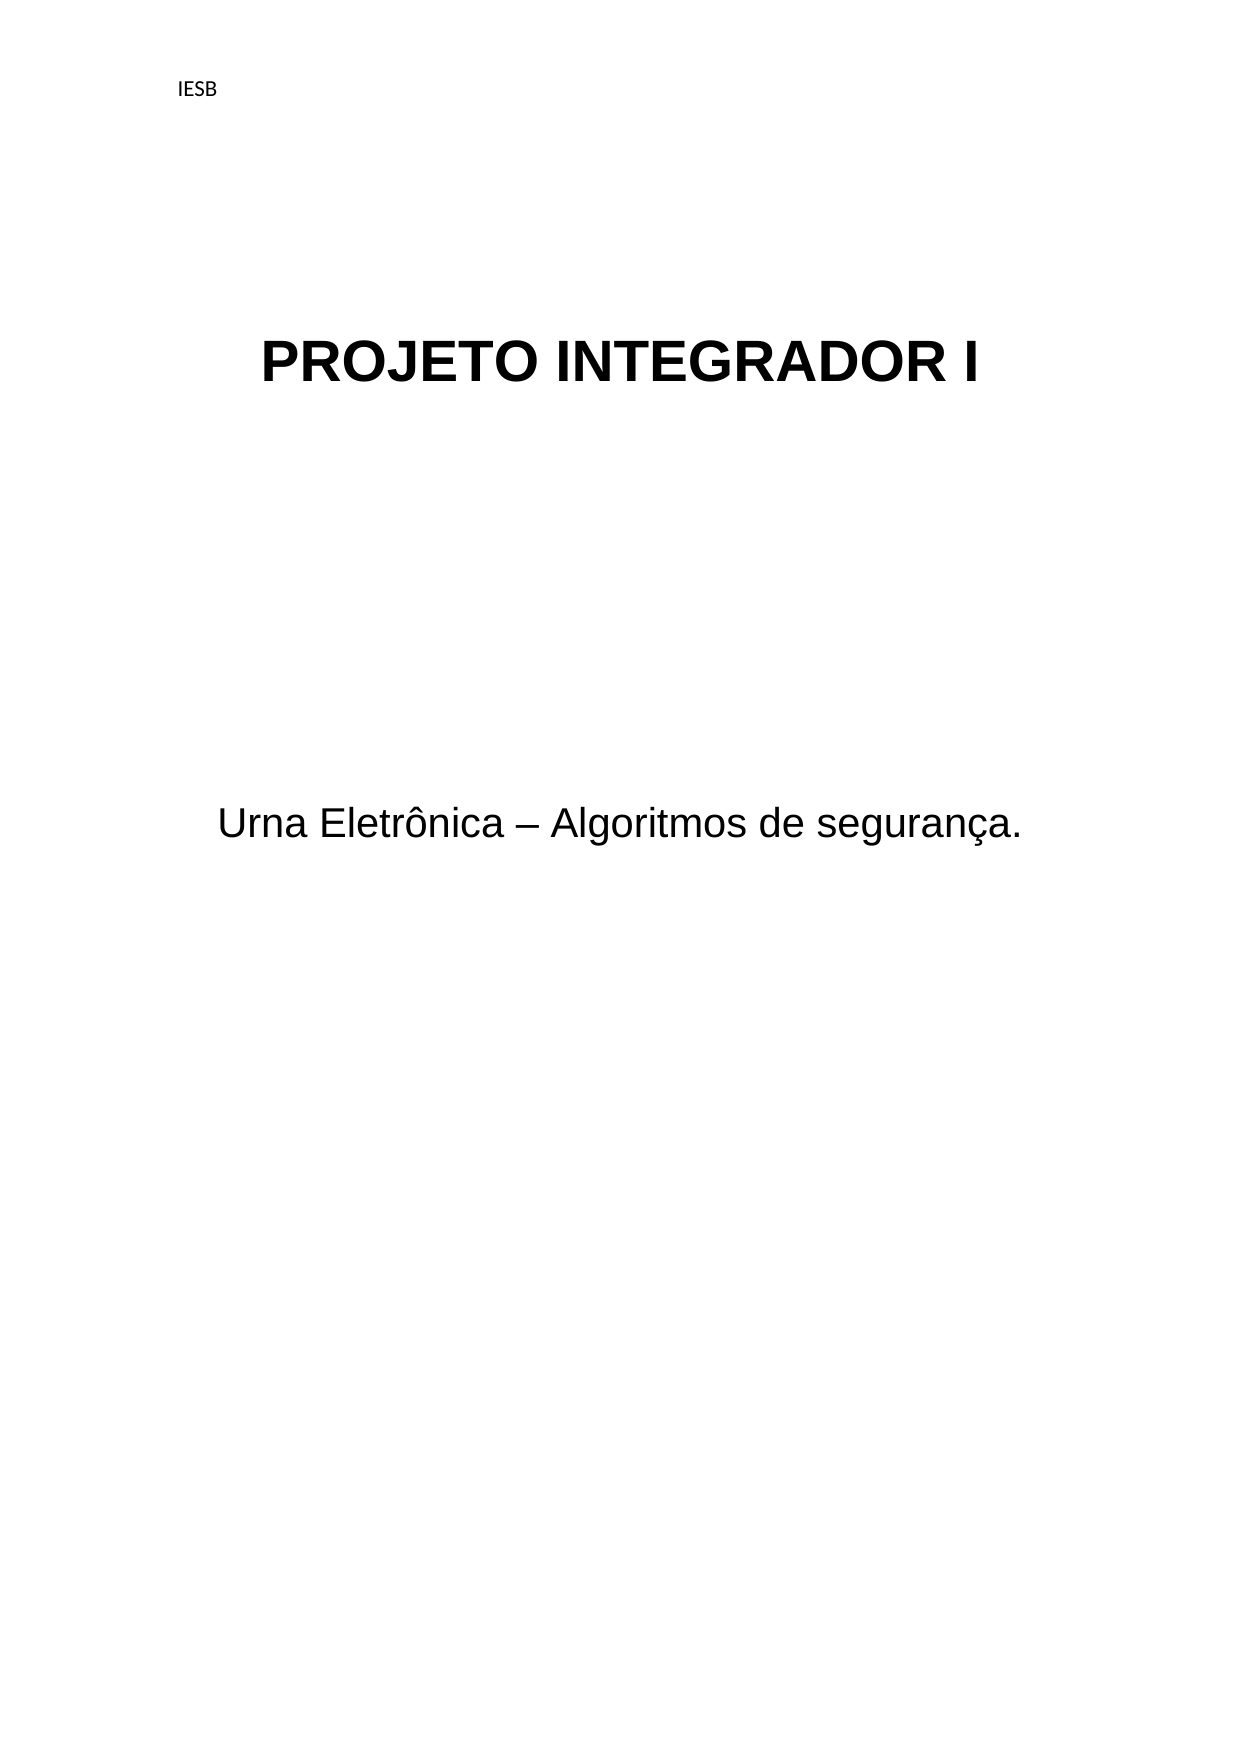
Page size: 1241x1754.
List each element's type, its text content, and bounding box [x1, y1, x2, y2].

text PROJETO INTEGRADOR I [177, 327, 1063, 394]
text Urna Eletrônica – Algoritmos de segurança. [177, 799, 1063, 847]
